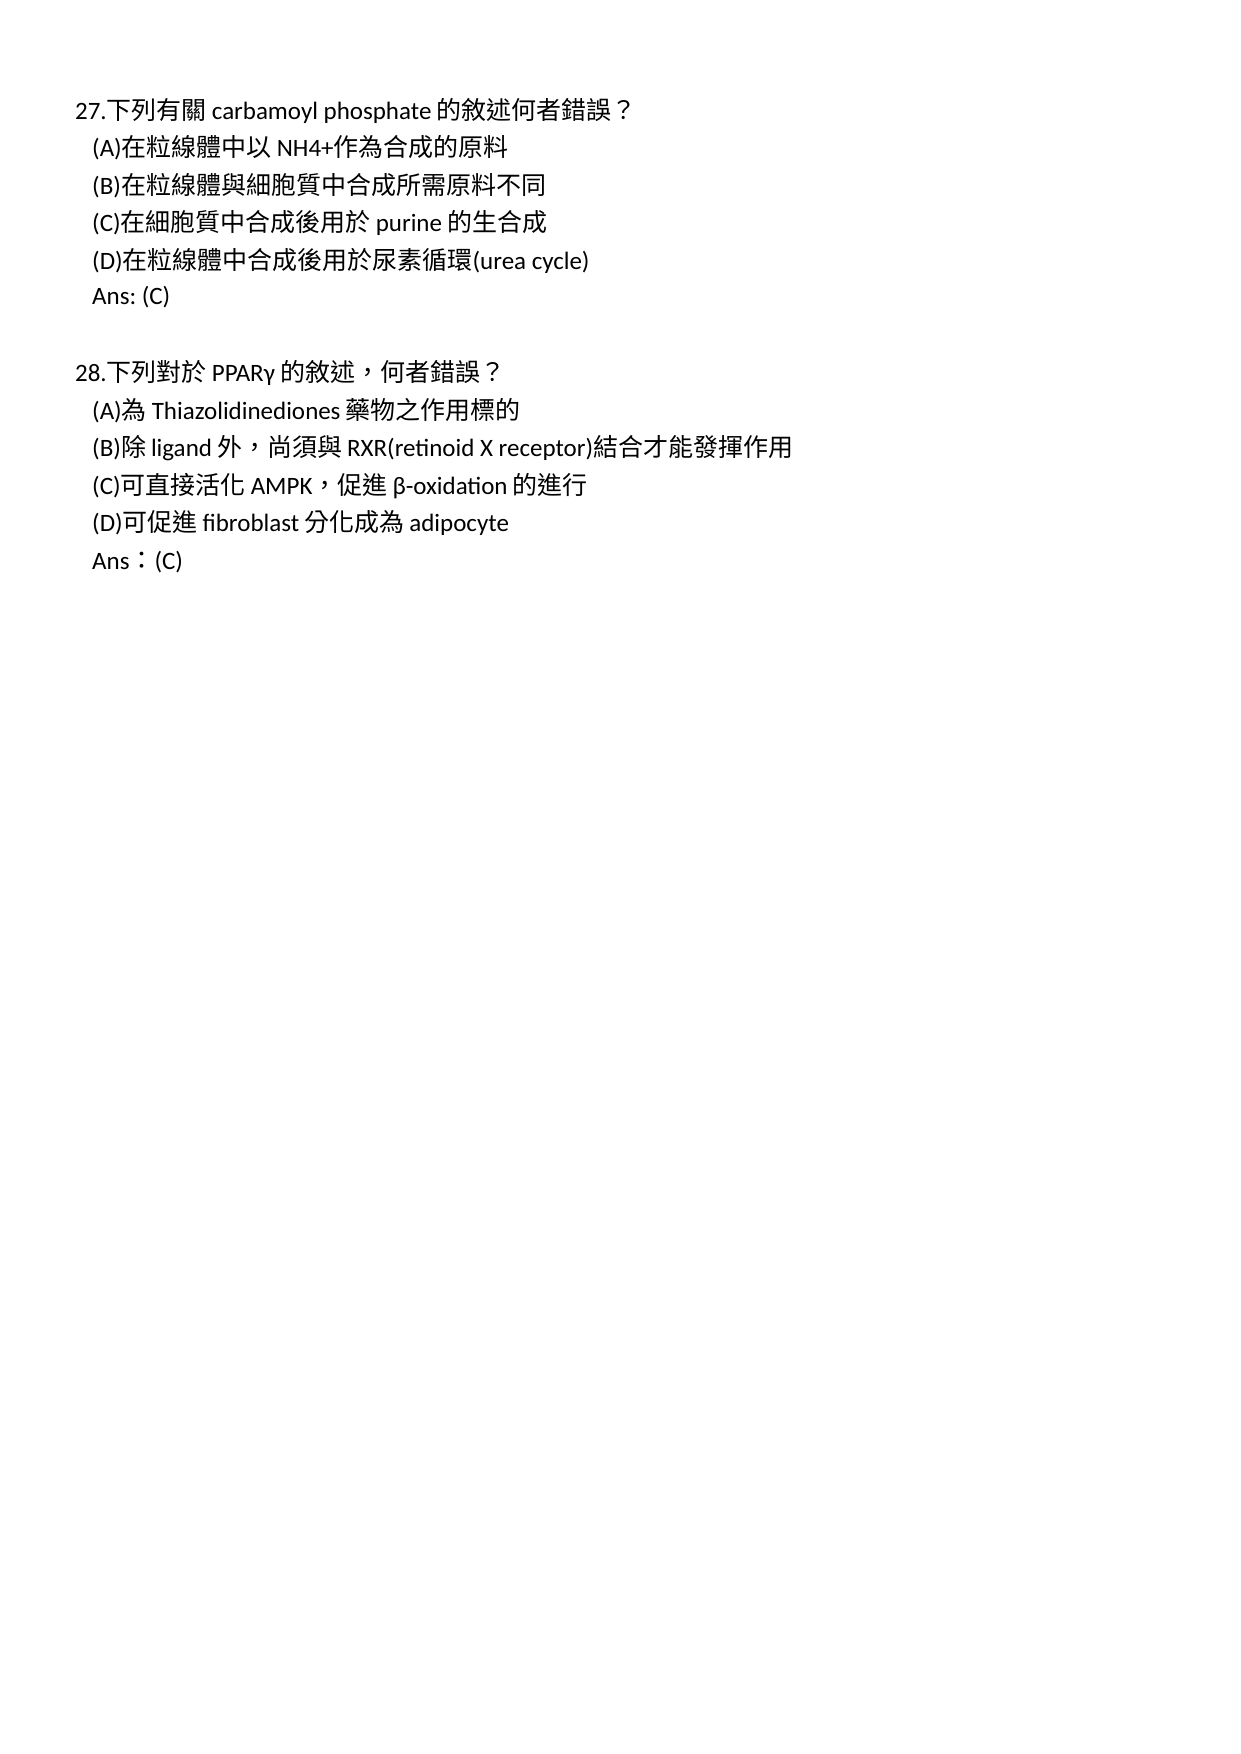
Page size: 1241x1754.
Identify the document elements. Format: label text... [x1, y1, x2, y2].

text (A)為Thiazolidinediones藥物之作用標的 [75, 389, 1165, 427]
text Ans: (C) [75, 277, 1165, 314]
text (A)在粒線體中以NH4+作為合成的原料 [75, 127, 1165, 164]
text (C)可直接活化AMPK，促進β-oxidation的進行 [75, 464, 1165, 502]
text 28.下列對於PPARγ的敘述，何者錯誤？ [75, 352, 1165, 389]
text (D)在粒線體中合成後用於尿素循環(urea cycle) [75, 239, 1165, 277]
text 27.下列有關carbamoyl phosphate的敘述何者錯誤？ [75, 89, 1165, 127]
text (B)在粒線體與細胞質中合成所需原料不同 [75, 164, 1165, 202]
text (C)在細胞質中合成後用於purine的生合成 [75, 202, 1165, 239]
text (B)除ligand外，尚須與RXR(retinoid X receptor)結合才能發揮作用 [75, 427, 1165, 464]
text Ans：(C) [75, 539, 1165, 577]
text (D)可促進fibroblast分化成為adipocyte [75, 502, 1165, 539]
